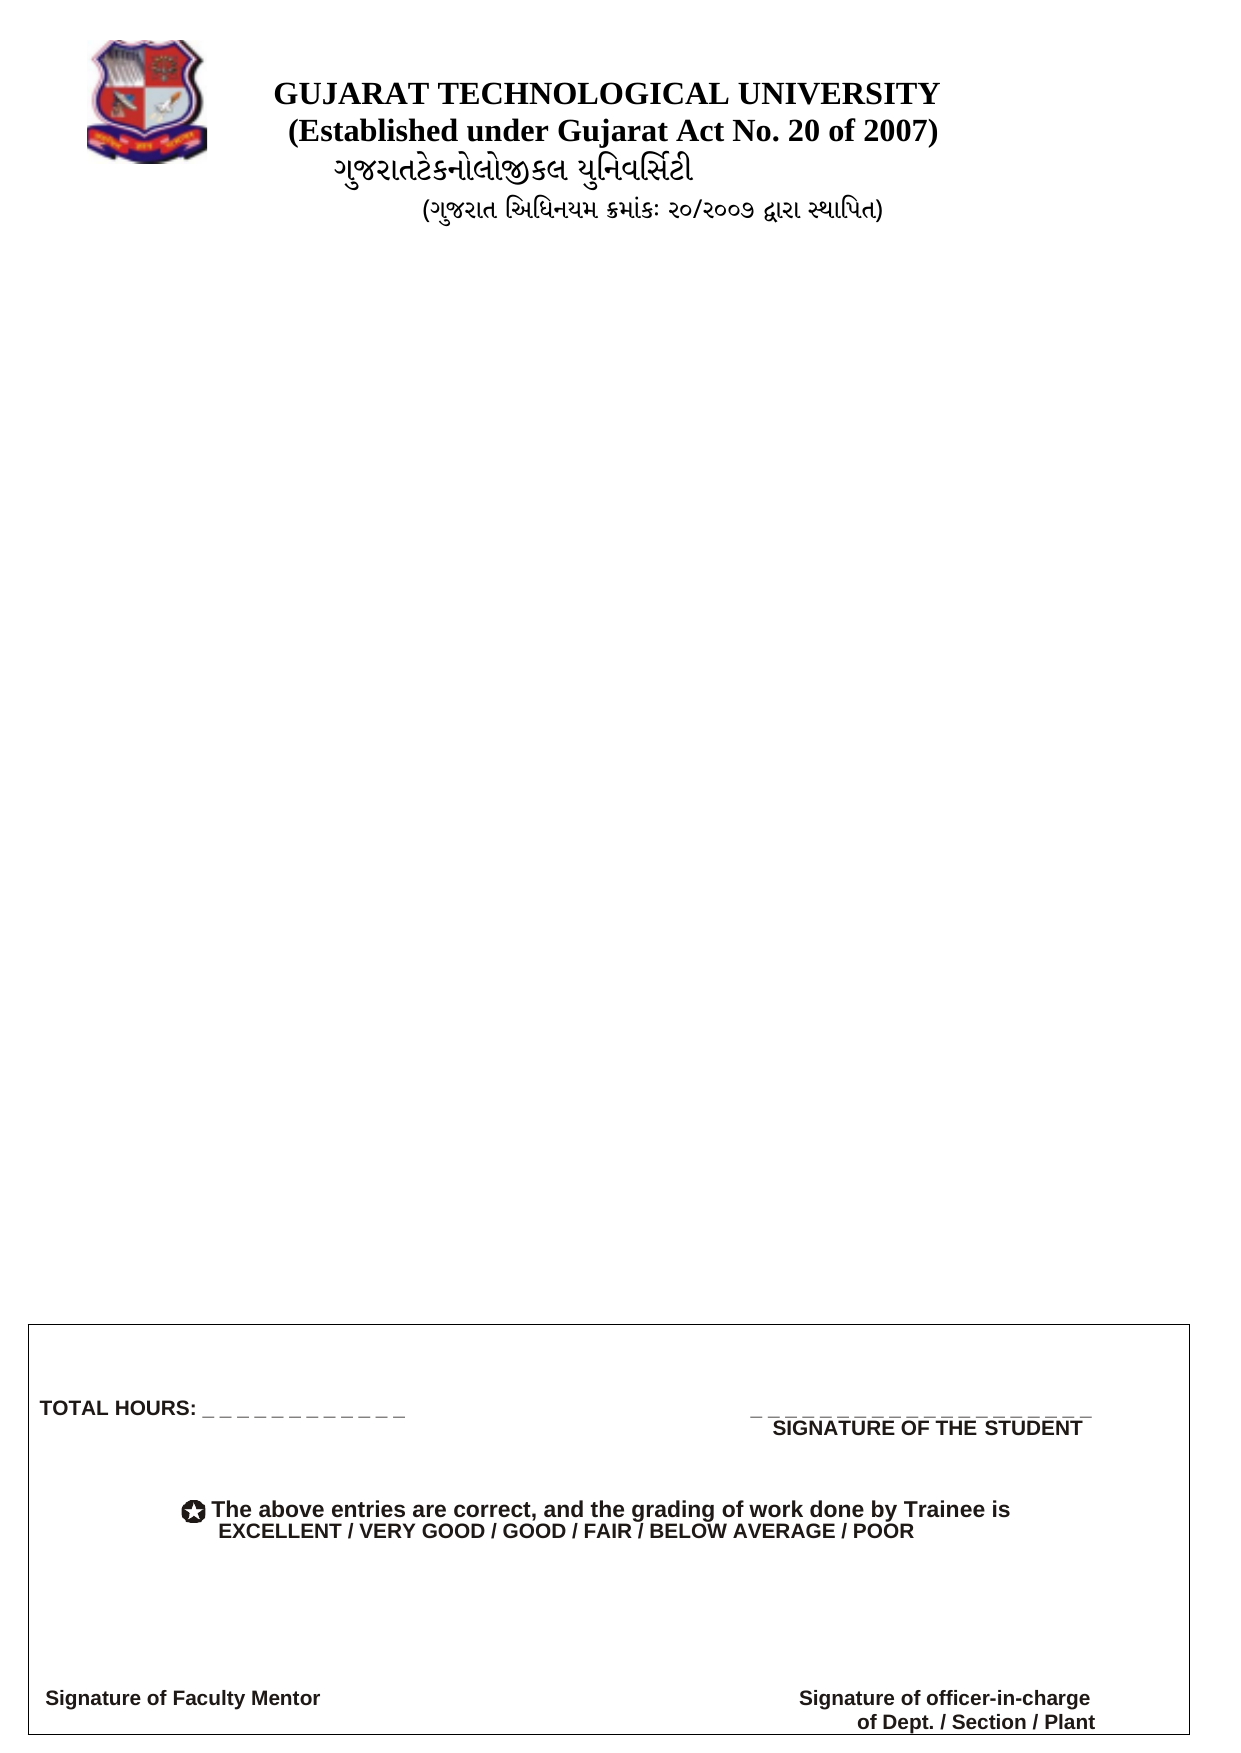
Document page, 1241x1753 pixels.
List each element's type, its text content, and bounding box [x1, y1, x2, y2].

picture [181, 1500, 206, 1523]
picture [87, 40, 208, 164]
